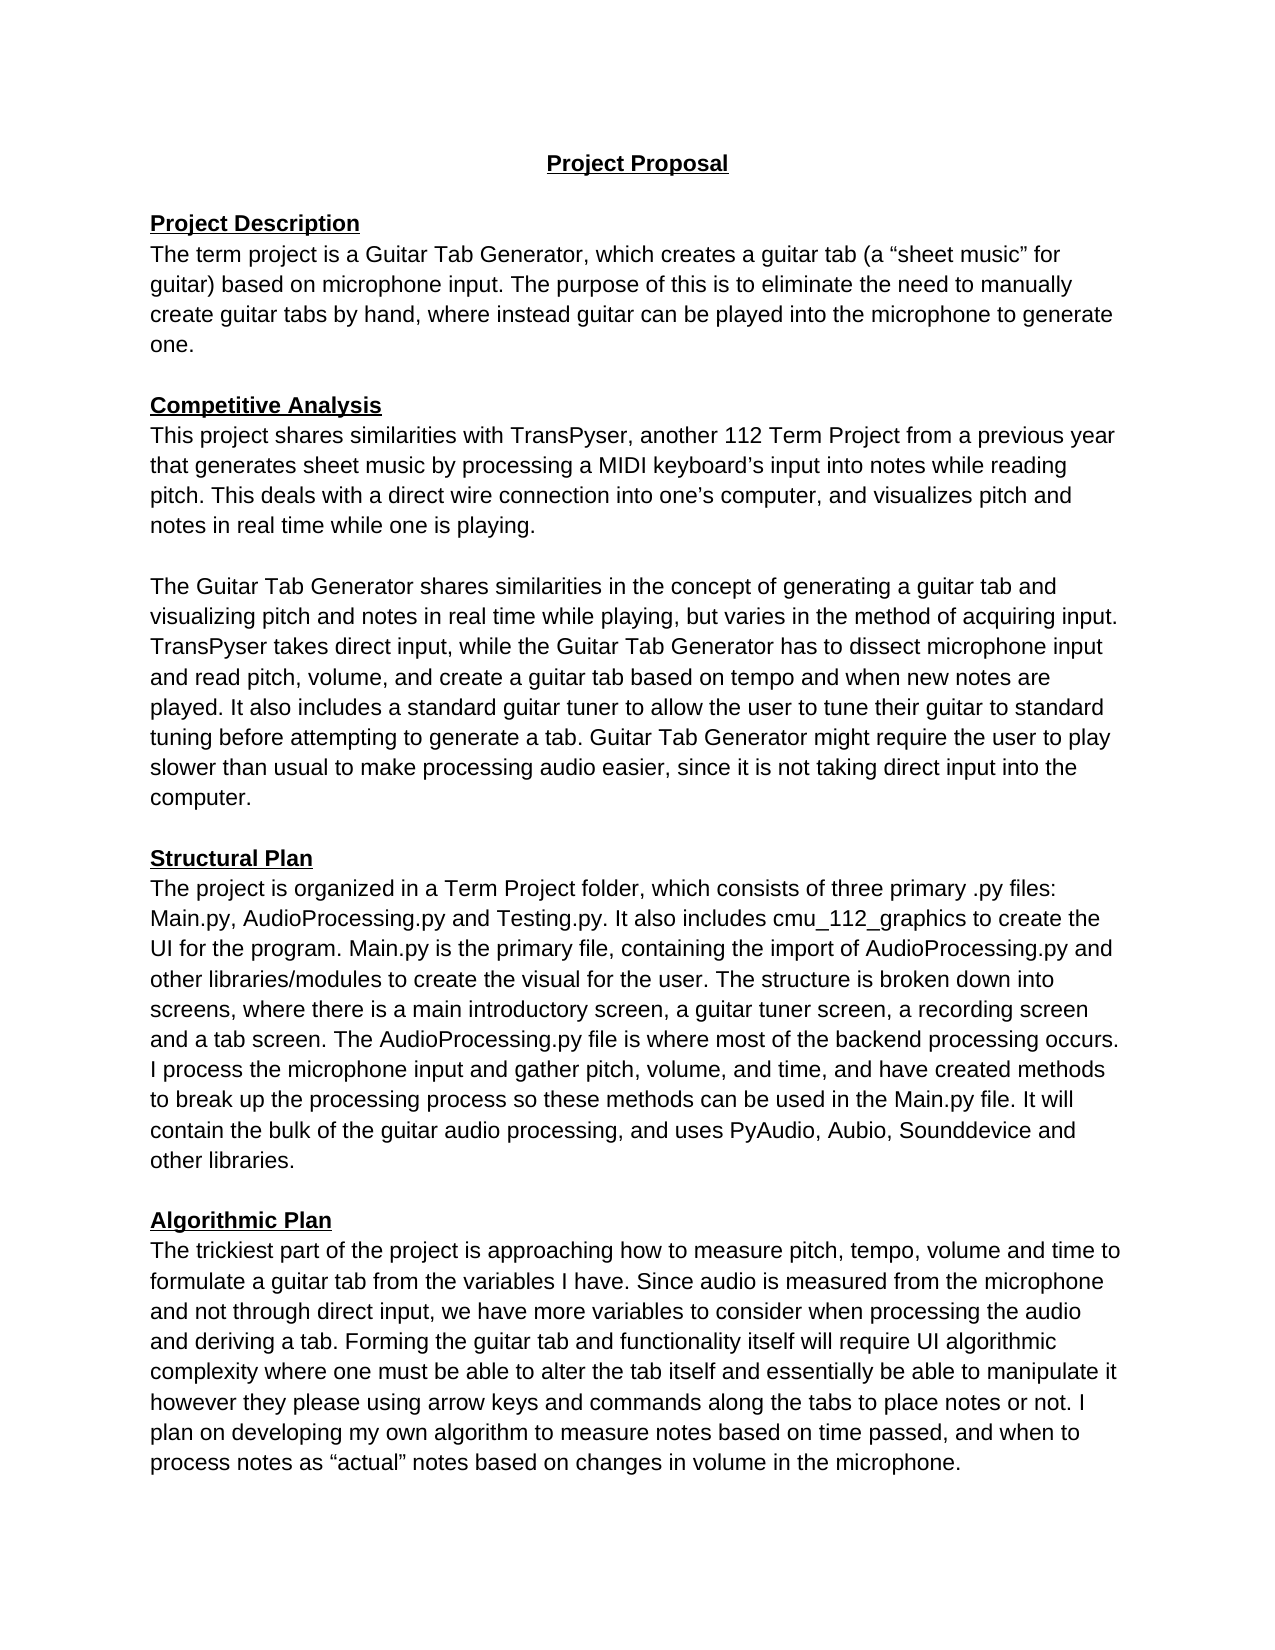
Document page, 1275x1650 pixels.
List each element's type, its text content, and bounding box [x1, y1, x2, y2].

text This project shares similarities with TransPyser, another 112 Term Project from a previous year that generates sheet music by processing a MIDI keyboard’s input into notes while reading pitch. This deals with a direct wire connection into one’s computer, and visualizes pitch and notes in real time while one is playing. [150, 422, 1125, 539]
text The trickiest part of the project is approaching how to measure pitch, tempo, volume and time to formulate a guitar tab from the variables I have. Since audio is measured from the microphone and not through direct input, we have more variables to consider when processing the audio and deriving a tab. Forming the guitar tab and functionality itself will require UI algorithmic complexity where one must be able to alter the tab itself and essentially be able to manipulate it however they please using arrow keys and commands along the tabs to place notes or not. I plan on developing my own algorithm to measure notes based on time passed, and when to process notes as “actual” notes based on changes in volume in the microphone. [150, 1237, 1125, 1475]
text Project Proposal [150, 150, 1125, 176]
text The Guitar Tab Generator shares similarities in the concept of generating a guitar tab and visualizing pitch and notes in real time while playing, but varies in the method of acquiring input. TransPyser takes direct input, while the Guitar Tab Generator has to dissect microphone input and read pitch, volume, and create a guitar tab based on tempo and when new notes are played. It also includes a standard guitar tuner to allow the user to tune their guitar to standard tuning before attempting to generate a tab. Guitar Tab Generator might require the user to play slower than usual to make processing audio easier, since it is not taking direct input into the computer. [150, 573, 1125, 811]
text Algorithmic Plan [150, 1207, 1125, 1234]
text Competitive Analysis [150, 392, 1125, 418]
text Structural Plan [150, 845, 1125, 871]
text Project Description [150, 210, 1125, 237]
text The term project is a Guitar Tab Generator, which creates a guitar tab (a “sheet music” for guitar) based on microphone input. The purpose of this is to eliminate the need to manually create guitar tabs by hand, where instead guitar can be played into the microphone to generate one. [150, 241, 1125, 358]
text The project is organized in a Term Project folder, which consists of three primary .py files: Main.py, AudioProcessing.py and Testing.py. It also includes cmu_112_graphics to create the UI for the program. Main.py is the primary file, containing the import of AudioProcessing.py and other libraries/modules to create the visual for the user. The structure is broken down into screens, where there is a main introductory screen, a guitar tuner screen, a recording screen and a tab screen. The AudioProcessing.py file is where most of the backend processing occurs. I process the microphone input and gather pitch, volume, and time, and have created methods to break up the processing process so these methods can be used in the Main.py file. It will contain the bulk of the guitar audio processing, and uses PyAudio, Aubio, Sounddevice and other libraries. [150, 875, 1125, 1173]
